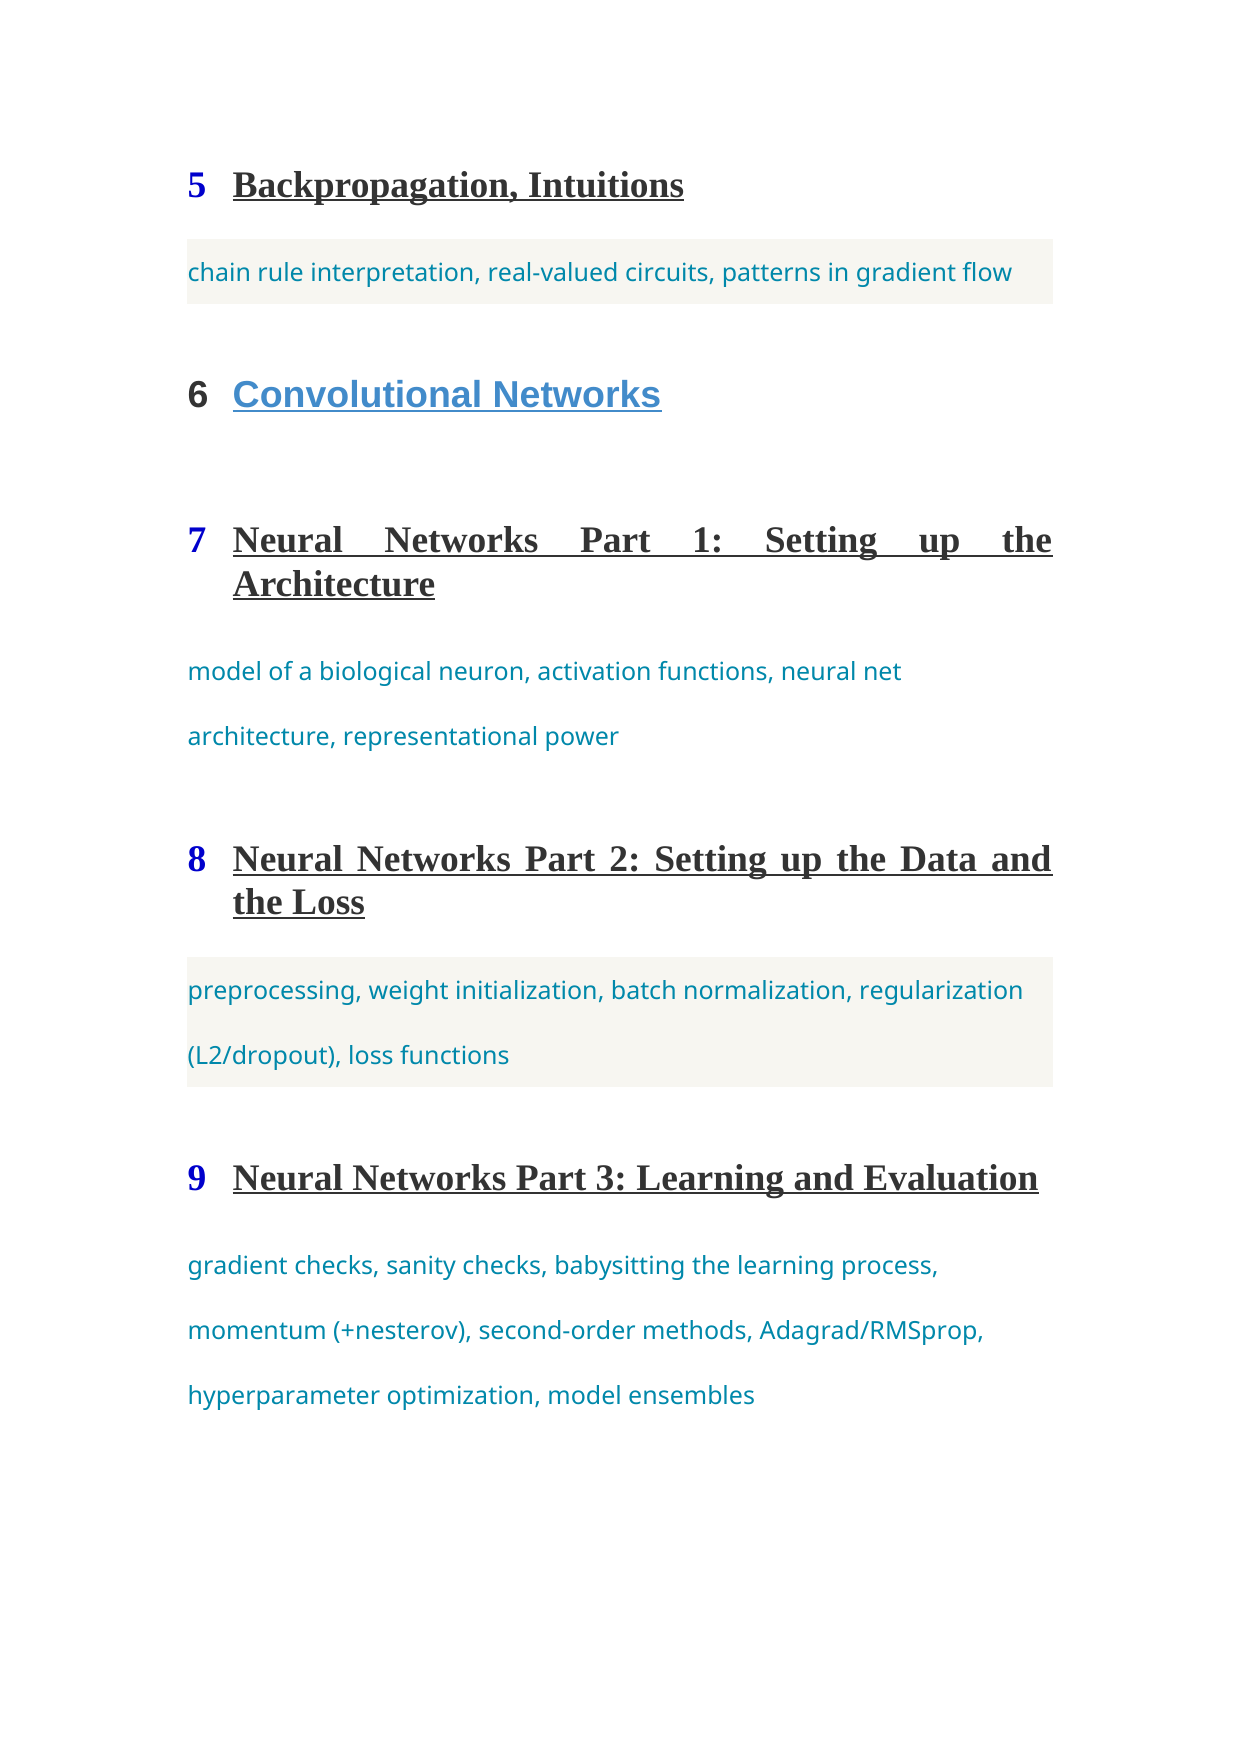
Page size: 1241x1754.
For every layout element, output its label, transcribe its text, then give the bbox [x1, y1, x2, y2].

subtitle Backpropagation, Intuitions [187, 162, 1053, 205]
subtitle Neural Networks Part 1: Setting up the Architecture [187, 518, 1053, 604]
subtitle Neural Networks Part 2: Setting up the Data and the Loss [187, 836, 1053, 923]
text model of a biological neuron, activation functions, neural net architecture, representational power [187, 638, 1053, 768]
text preprocessing, weight initialization, batch normalization, regularization (L2/dropout), loss functions [187, 957, 1053, 1087]
text chain rule interpretation, real-valued circuits, patterns in gradient flow [187, 239, 1053, 304]
text gradient checks, sanity checks, babysitting the learning process, momentum (+nesterov), second-order methods, Adagrad/RMSprop, hyperparameter optimization, model ensembles [187, 1232, 1053, 1427]
subtitle Neural Networks Part 3: Learning and Evaluation [187, 1155, 1053, 1198]
subtitle Convolutional Networks [187, 372, 1053, 416]
